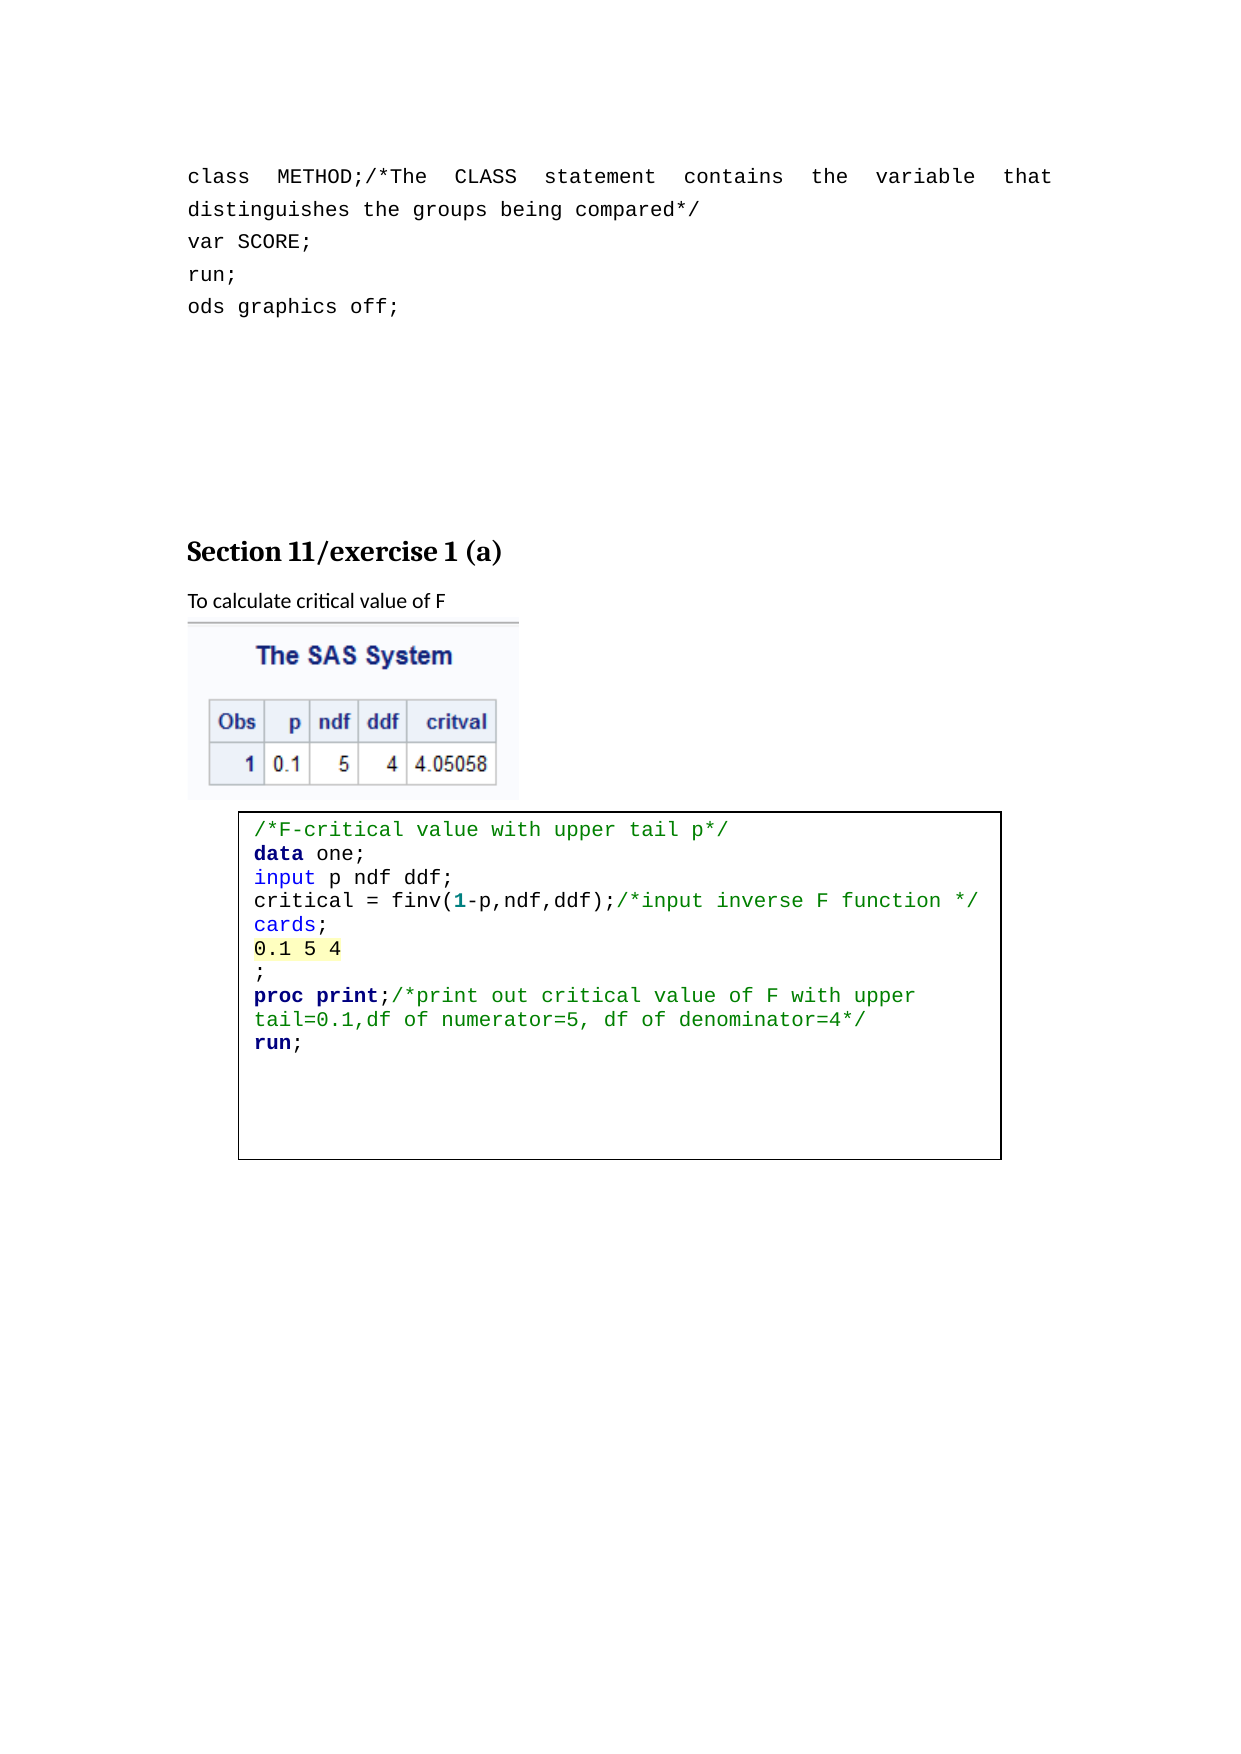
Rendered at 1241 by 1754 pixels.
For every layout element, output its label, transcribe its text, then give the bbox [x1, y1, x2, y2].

text var SCORE; [187, 227, 1053, 259]
text ods graphics off; [187, 292, 1053, 324]
text To calculate critical value of F [187, 584, 1053, 617]
picture [187, 617, 519, 800]
text class METHOD;/*The CLASS statement contains the variable that distinguishes the groups being compared*/ [187, 162, 1053, 227]
text Section 11/exercise 1 (a) [187, 519, 1053, 584]
text run; [187, 259, 1053, 292]
